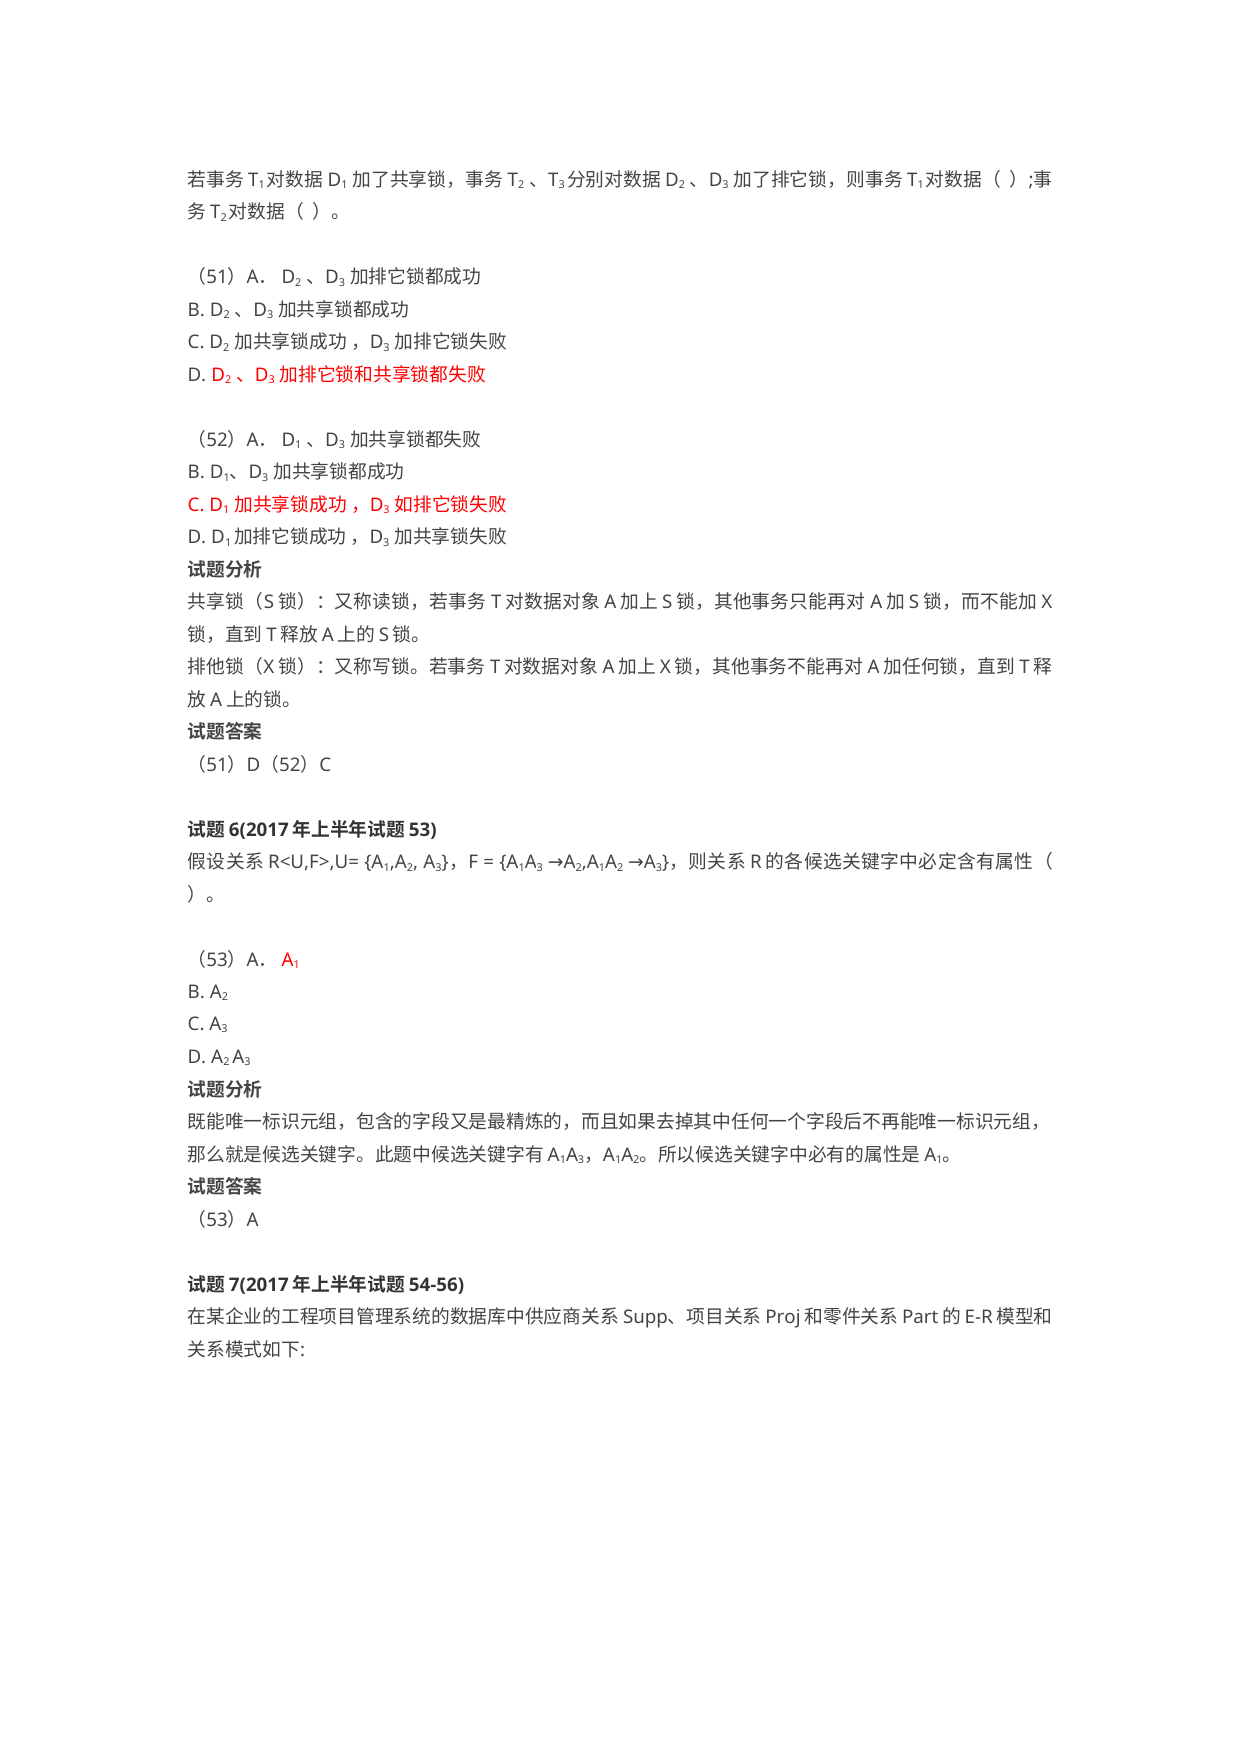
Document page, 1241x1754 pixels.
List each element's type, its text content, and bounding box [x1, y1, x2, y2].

text 试题分析 [187, 552, 1053, 584]
text （53）A [187, 1202, 1053, 1234]
text 试题答案 [187, 714, 1053, 747]
text 试题答案 [187, 1169, 1053, 1202]
text （51）D（52）C [187, 747, 1053, 779]
subtitle 试题6(2017年上半年试题53) [187, 812, 1053, 844]
text 共享锁（S锁）：又称读锁，若事务T对数据对象A加上S锁，其他事务只能再对A加S锁，而不能加X锁，直到T释放A上的S锁。 排他锁（X锁）：又称写锁。若事务T对数据对象A加上X锁，其他事务不能再对A加任何锁，直到T释放A上的锁。 [187, 584, 1053, 714]
text 既能唯一标识元组，包含的字段又是最精炼的，而且如果去掉其中任何一个字段后不再能唯一标识元组，那么就是候选关键字。此题中候选关键字有A1A3，A1A2。所以候选关键字中必有的属性是A1。 [187, 1104, 1053, 1169]
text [187, 1299, 1053, 1364]
subtitle 试题7(2017年上半年试题54-56) [187, 1267, 1053, 1299]
text 假设关系R<U,F>,U= {A1,A2, A3}，F = {A1A3 →A2,A1A2 →A3}，则关系R的各候选关键字中必定含有属性（ ）。 （53）A． A1 B. A2 C. A3 D. A2 A3 [187, 844, 1053, 1072]
text 若事务T1对数据 D1 加了共享锁，事务 T2 、T3分别对数据D2 、D3 加了排它锁，则事务T1对数据（ ）;事务T2对数据（ ）。 （51）A． D2 、D3 加排它锁都成功 B. D2 、D3 加共享锁都成功 C. D2 加共享锁成功 ，D3 加排它锁失败 D. D2 、D3 加排它锁和共享锁都失败 （52）A． D1 、D3 加共享锁都失败 B. D1、D3 加共享锁都成功 C. D1 加共享锁成功 ，D3 如排它锁失败 D. D1 加排它锁成功 ，D3 加共享锁失败 [187, 162, 1053, 552]
text 试题分析 [187, 1072, 1053, 1104]
